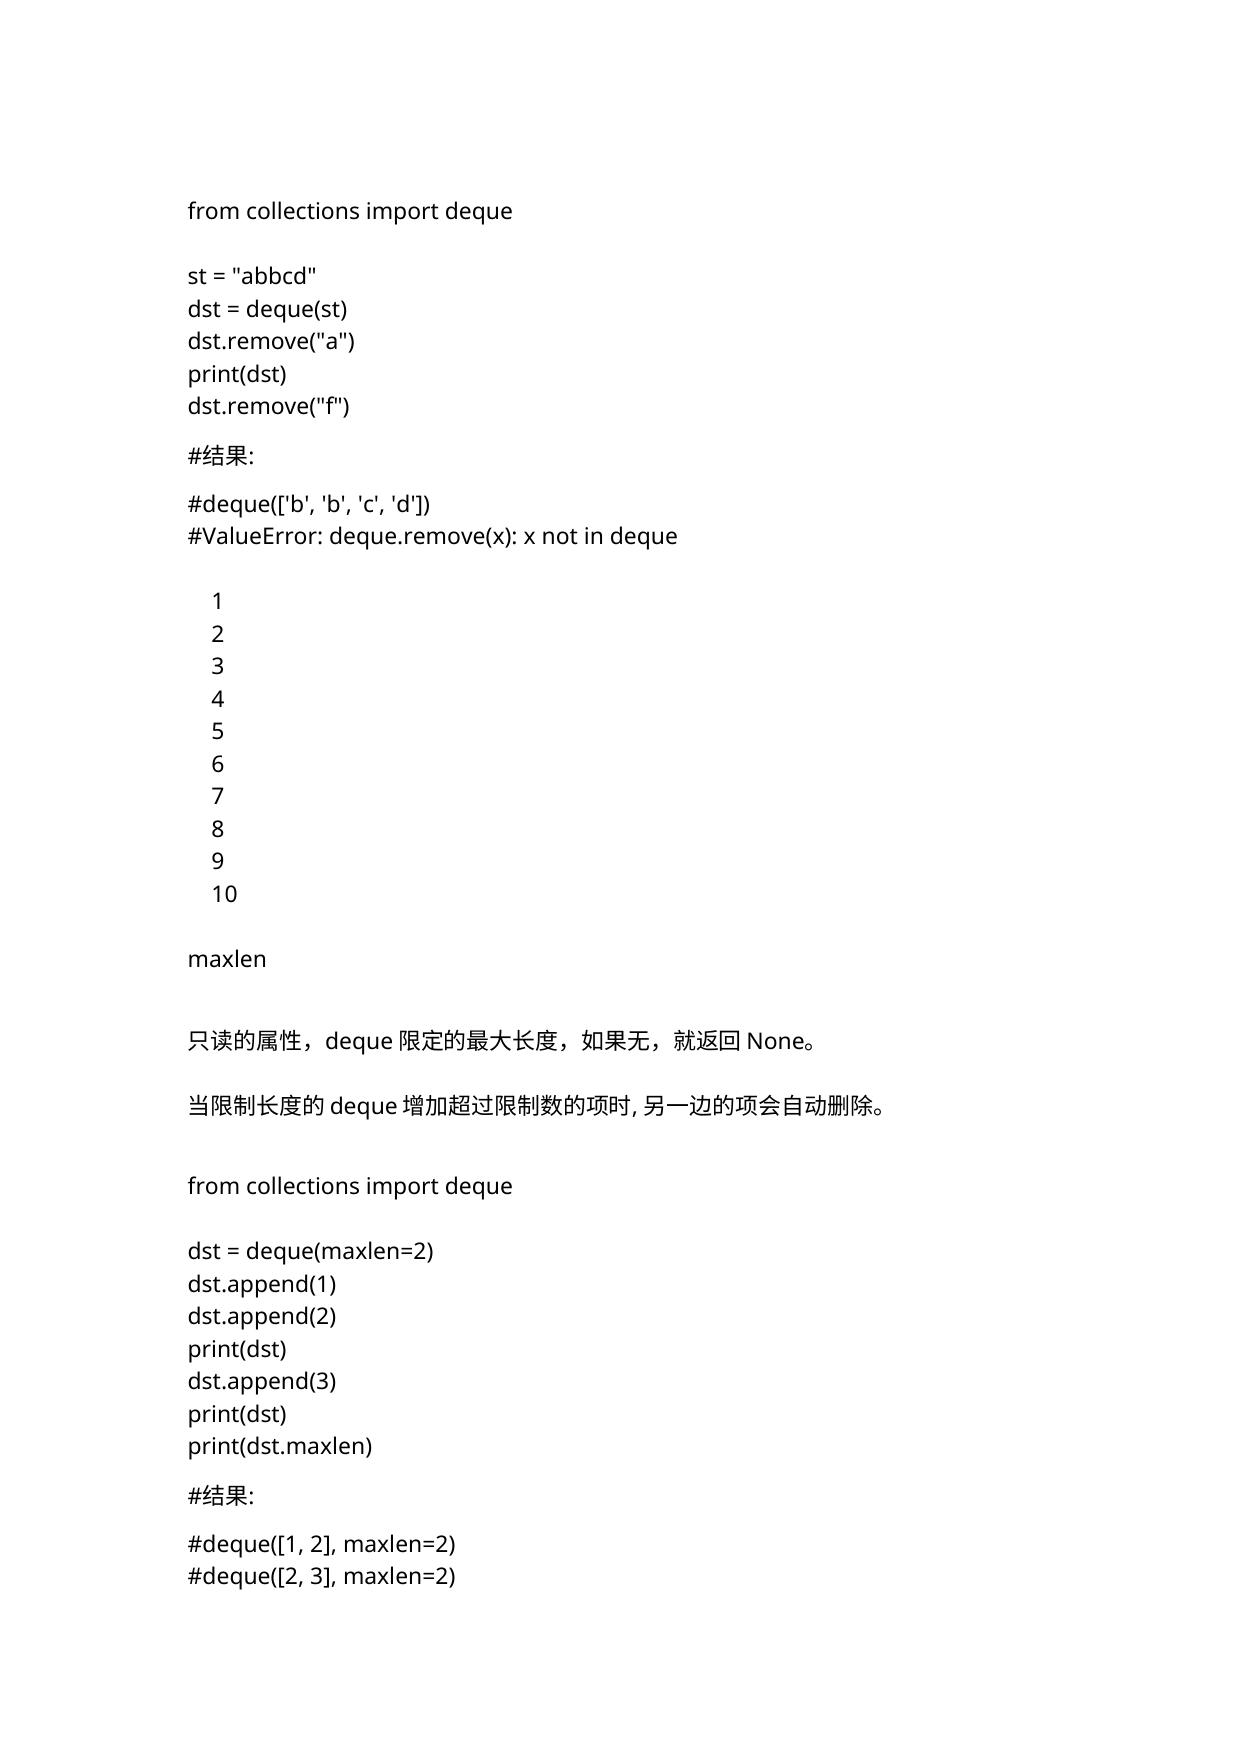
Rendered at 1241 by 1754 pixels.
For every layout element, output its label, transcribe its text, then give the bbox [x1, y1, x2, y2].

text 3 [187, 649, 1053, 682]
text dst.append(2) [187, 1299, 1053, 1332]
text #deque(['b', 'b', 'c', 'd']) [187, 487, 1053, 519]
text 10 [187, 877, 1053, 909]
text print(dst) [187, 1332, 1053, 1364]
text #结果: [187, 422, 1053, 487]
text dst.append(1) [187, 1267, 1053, 1299]
text from collections import deque [187, 1169, 1053, 1202]
text dst.append(3) [187, 1364, 1053, 1397]
text dst.remove("f") [187, 389, 1053, 422]
text print(dst.maxlen) [187, 1429, 1053, 1462]
text #结果: [187, 1462, 1053, 1527]
text #ValueError: deque.remove(x): x not in deque [187, 519, 1053, 552]
text 5 [187, 714, 1053, 747]
text 2 [187, 617, 1053, 649]
text st = "abbcd" [187, 259, 1053, 292]
text #deque([2, 3], maxlen=2) [187, 1559, 1053, 1592]
text dst = deque(maxlen=2) [187, 1234, 1053, 1267]
text 6 [187, 747, 1053, 779]
text 8 [187, 812, 1053, 844]
text from collections import deque [187, 194, 1053, 227]
text print(dst) [187, 357, 1053, 389]
text print(dst) [187, 1397, 1053, 1429]
text 1 [187, 584, 1053, 617]
text 9 [187, 844, 1053, 877]
text #deque([1, 2], maxlen=2) [187, 1527, 1053, 1559]
text dst.remove("a") [187, 324, 1053, 357]
text dst = deque(st) [187, 292, 1053, 324]
text maxlen [187, 942, 1053, 974]
text 4 [187, 682, 1053, 714]
text 只读的属性，deque限定的最大长度，如果无，就返回None。 [187, 1007, 1053, 1072]
text 7 [187, 779, 1053, 812]
text 当限制长度的deque增加超过限制数的项时, 另一边的项会自动删除。 [187, 1072, 1053, 1137]
